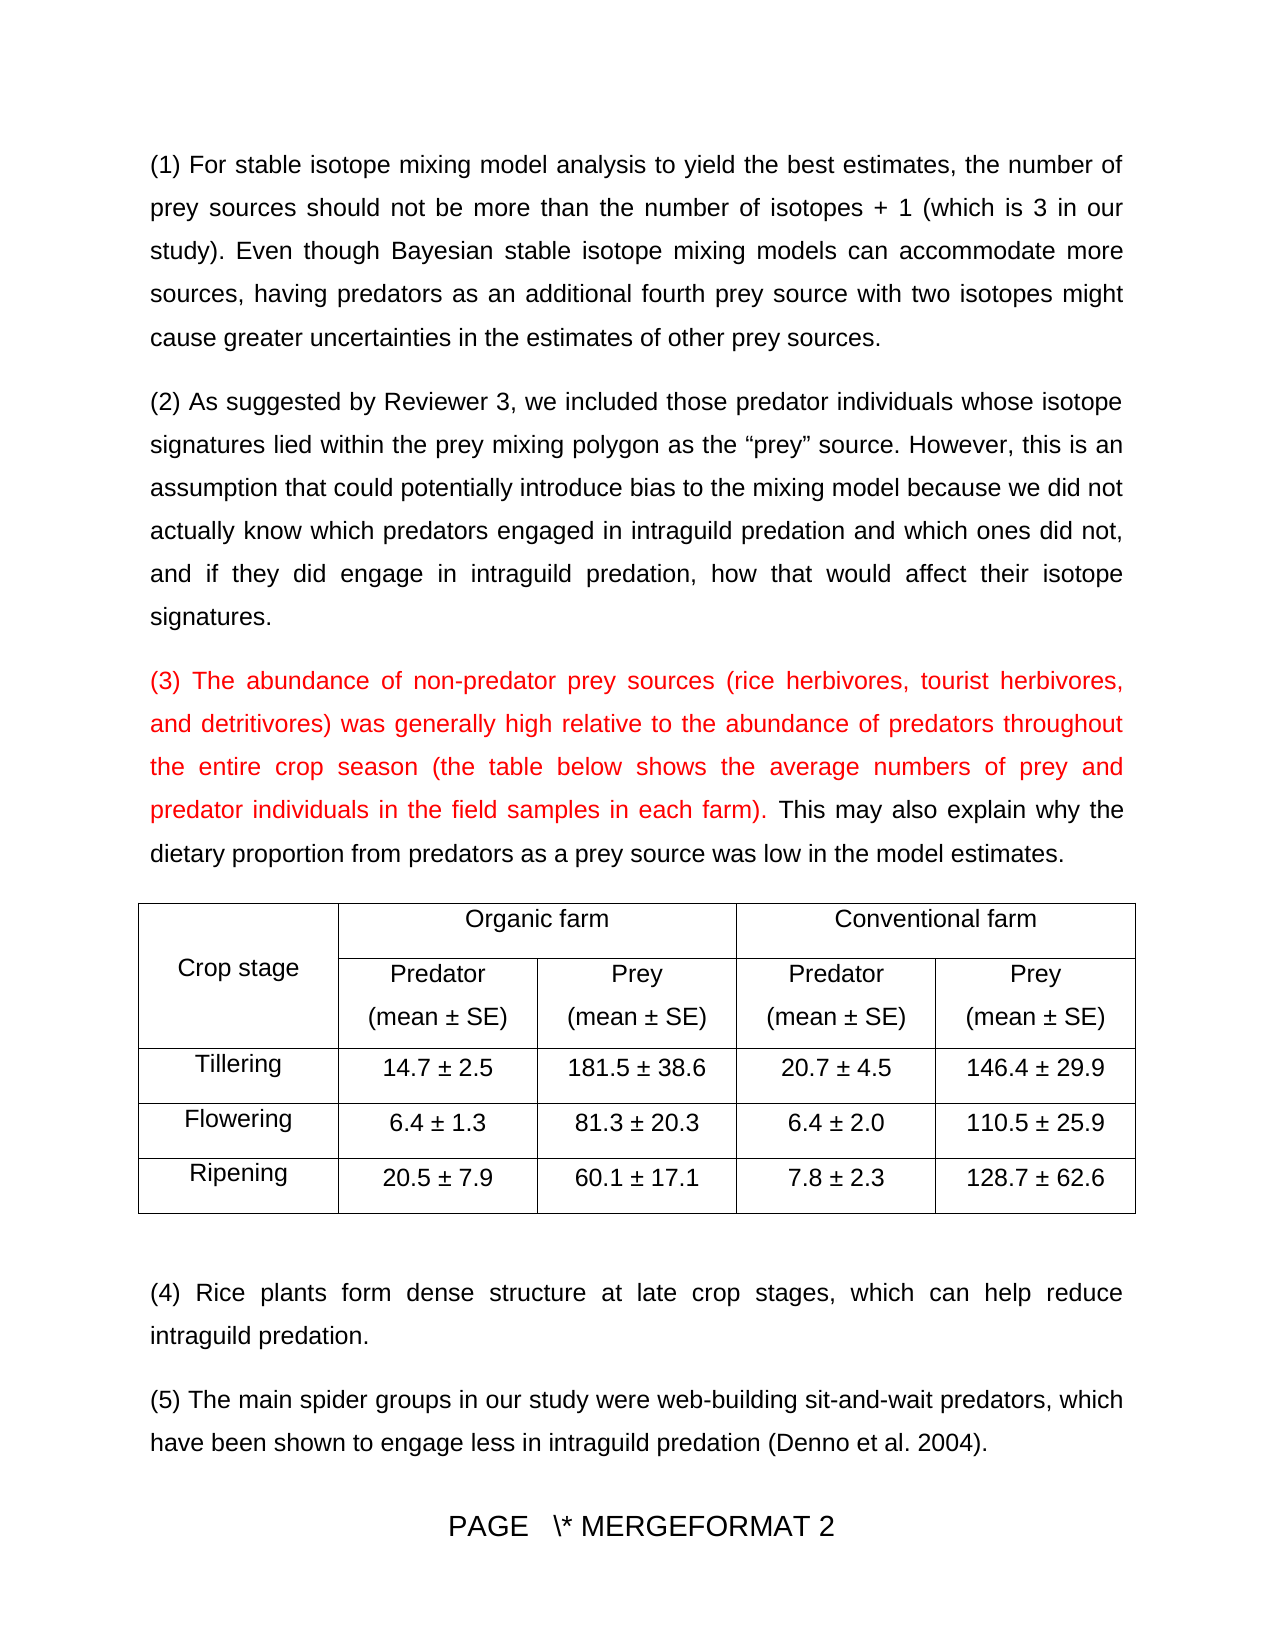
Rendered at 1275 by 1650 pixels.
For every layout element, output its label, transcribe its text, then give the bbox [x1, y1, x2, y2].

table_cell Flowering [139, 1104, 338, 1157]
table_cell 7.8 ± 2.3 [737, 1159, 935, 1213]
table_cell 81.3 ± 20.3 [538, 1104, 736, 1157]
table_cell 20.7 ± 4.5 [737, 1049, 935, 1103]
table_header Crop stage [139, 904, 338, 1048]
table_cell Prey (mean ± SE) [936, 959, 1135, 1048]
table_cell 20.5 ± 7.9 [339, 1159, 537, 1213]
text (5) The main spider groups in our study were web-building sit-and-wait predators, which have been shown to engage less in intraguild predation (Denno et al. 2004). [150, 1385, 1125, 1457]
table_cell Predator (mean ± SE) [339, 959, 537, 1048]
table_cell 181.5 ± 38.6 [538, 1049, 736, 1103]
table_header Organic farm [339, 904, 736, 958]
text (1) For stable isotope mixing model analysis to yield the best estimates, the number of prey sources should not be more than the number of isotopes + 1 (which is 3 in our study). Even though Bayesian stable isotope mixing models can accommodate more sources, having predators as an additional fourth prey source with two isotopes might cause greater uncertainties in the estimates of other prey sources. [150, 150, 1125, 351]
table_cell Predator (mean ± SE) [737, 959, 935, 1048]
text (4) Rice plants form dense structure at late crop stages, which can help reduce intraguild predation. [150, 1278, 1125, 1350]
table_cell 6.4 ± 2.0 [737, 1104, 935, 1157]
table_cell 110.5 ± 25.9 [936, 1104, 1135, 1157]
table_cell 60.1 ± 17.1 [538, 1159, 736, 1213]
table_header Conventional farm [737, 904, 1135, 958]
table_cell 146.4 ± 29.9 [936, 1049, 1135, 1103]
text (2) As suggested by Reviewer 3, we included those predator individuals whose isotope signatures lied within the prey mixing polygon as the “prey” source. However, this is an assumption that could potentially introduce bias to the mixing model because we did not actually know which predators engaged in intraguild predation and which ones did not, and if they did engage in intraguild predation, how that would affect their isotope signatures. [150, 386, 1125, 631]
table_cell 128.7 ± 62.6 [936, 1159, 1135, 1213]
table_cell 6.4 ± 1.3 [339, 1104, 537, 1157]
text (3) The abundance of non-predator prey sources (rice herbivores, tourist herbivores, and detritivores) was generally high relative to the abundance of predators throughout the entire crop season (the table below shows the average numbers of prey and predator individuals in the field samples in each farm). This may also explain why the dietary proportion from predators as a prey source was low in the model estimates. [150, 666, 1125, 867]
table_cell Tillering [139, 1049, 338, 1103]
table_cell Prey (mean ± SE) [538, 959, 736, 1048]
table_cell Ripening [139, 1159, 338, 1213]
table_cell 14.7 ± 2.5 [339, 1049, 537, 1103]
